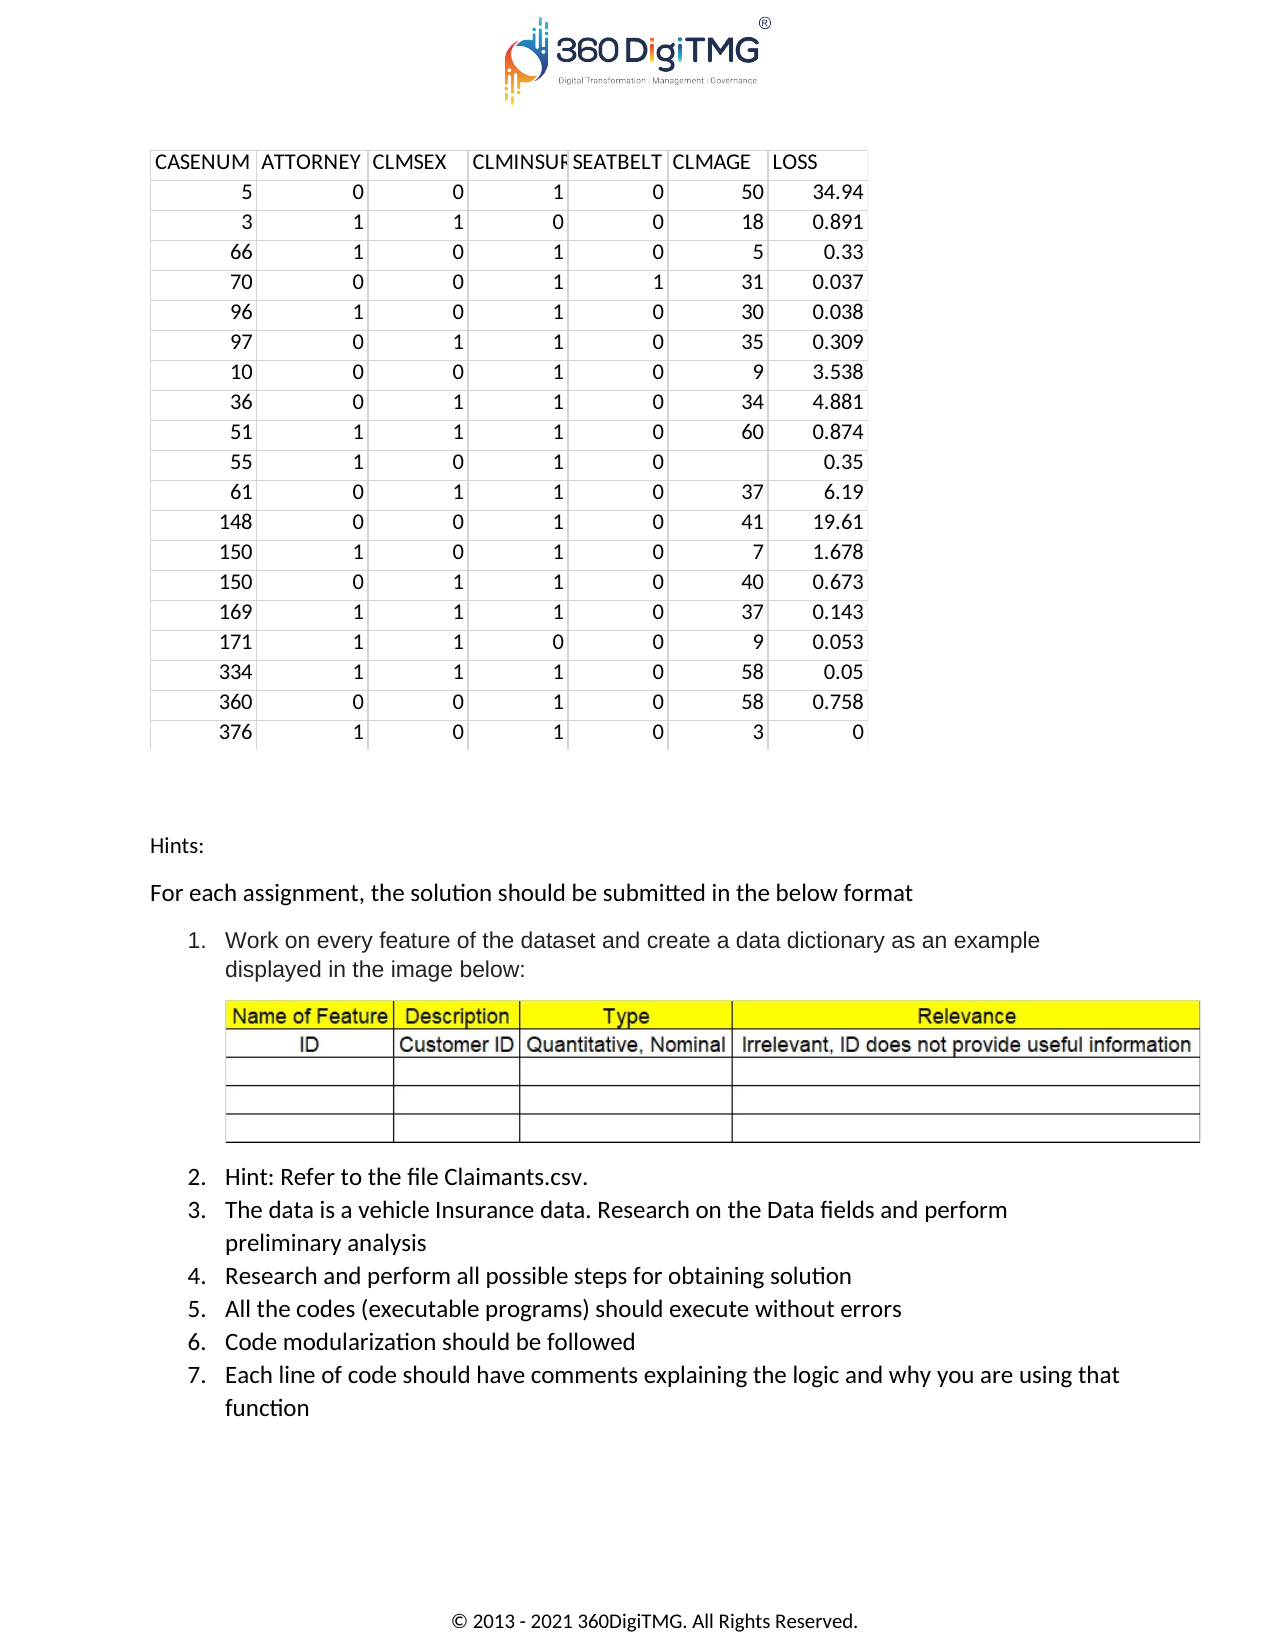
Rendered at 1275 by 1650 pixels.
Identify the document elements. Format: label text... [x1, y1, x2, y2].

text For each assignment, the solution should be submitted in the below format [150, 878, 1125, 908]
list The data is a vehicle Insurance data. Research on the Data fields and perform preliminary analysis [187, 1194, 1125, 1258]
picture [500, 12, 773, 107]
list Research and perform all possible steps for obtaining solution [187, 1260, 1125, 1291]
list Each line of code should have comments explaining the logic and why you are using that function [187, 1359, 1125, 1422]
picture [225, 1000, 1200, 1143]
list Code modularization should be followed [187, 1326, 1125, 1356]
list Hint: Refer to the file Claimants.csv. [187, 1161, 1125, 1192]
list Work on every feature of the dataset and create a data dictionary as an example displayed in the image below: [187, 927, 1125, 982]
list All the codes (executable programs) should execute without errors [187, 1293, 1125, 1323]
